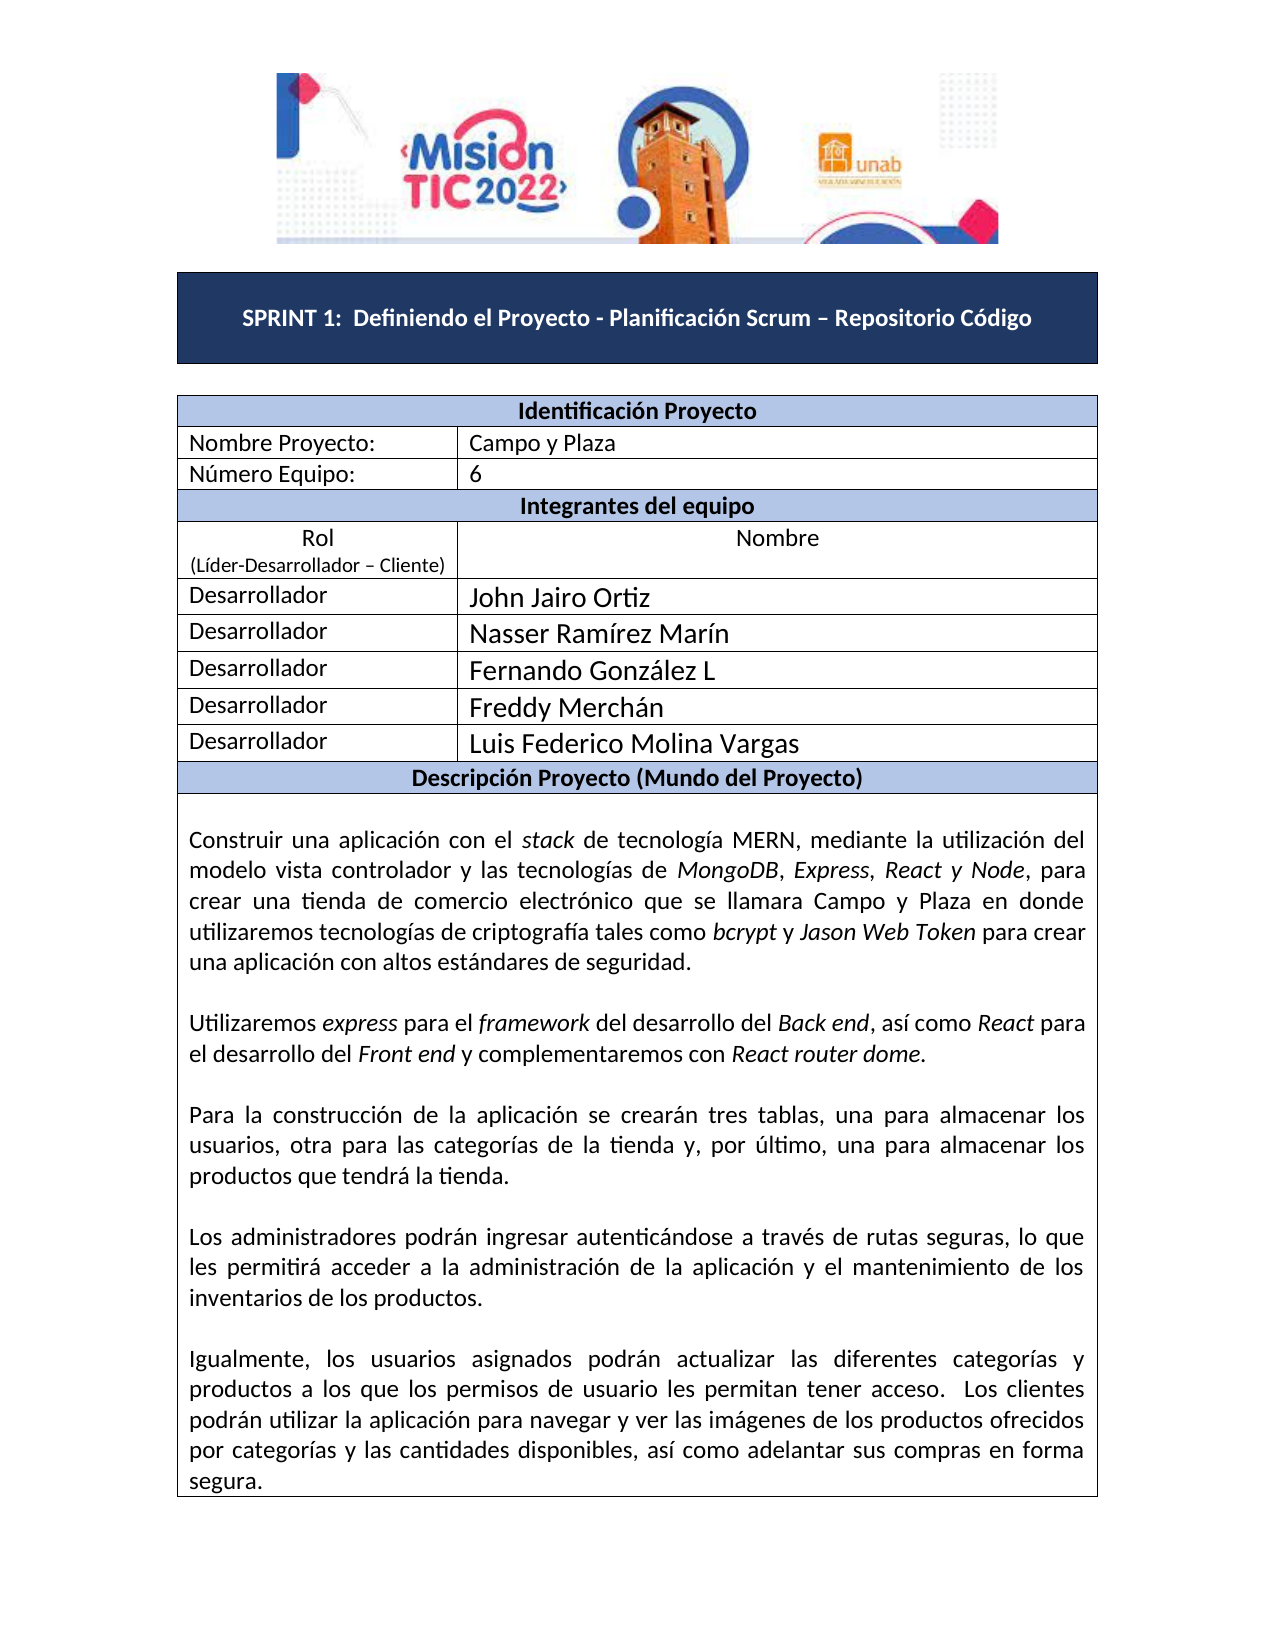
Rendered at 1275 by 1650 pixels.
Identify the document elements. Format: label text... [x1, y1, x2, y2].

table_cell John Jairo Ortiz [458, 579, 1097, 614]
table_cell Nasser Ramírez Marín [458, 615, 1097, 651]
table_cell Desarrollador [178, 725, 457, 761]
table_cell 6 [458, 459, 1097, 489]
table_cell Campo y Plaza [458, 427, 1097, 458]
picture [276, 73, 999, 244]
table_cell Descripción Proyecto (Mundo del Proyecto) [178, 762, 1097, 793]
table_cell Fernando González L [458, 652, 1097, 688]
table_cell Freddy Merchán [458, 689, 1097, 724]
table_cell Rol (Líder-Desarrollador – Cliente) [178, 522, 457, 578]
table_header SPRINT 1: Definiendo el Proyecto - Planificación Scrum – Repositorio Código [178, 273, 1097, 363]
table_cell Desarrollador [178, 615, 457, 651]
table_cell Desarrollador [178, 579, 457, 614]
table_cell Nombre Proyecto: [178, 427, 457, 458]
table_cell Luis Federico Molina Vargas [458, 725, 1097, 761]
table_cell Construir una aplicación con el stack de tecnología MERN, mediante la utilización del modelo vista controlador y las tecnologías de MongoDB, Express, React y Node, para crear una tienda de comercio electrónico que se llamara Campo y Plaza en donde utilizaremos tecnologías de criptografía tales como bcrypt y Jason Web Token para crear una aplicación con altos estándares de seguridad. Utilizaremos express para el framework del desarrollo del Back end, así como React para el desarrollo del Front end y complementaremos con React router dome. Para la construcción de la aplicación se crearán tres tablas, una para almacenar los usuarios, otra para las categorías de la tienda y, por último, una para almacenar los productos que tendrá la tienda. Los administradores podrán ingresar autenticándose a través de rutas seguras, lo que les permitirá acceder a la administración de la aplicación y el mantenimiento de los inventarios de los productos. Igualmente, los usuarios asignados podrán actualizar las diferentes categorías y productos a los que los permisos de usuario les permitan tener acceso. Los clientes podrán utilizar la aplicación para navegar y ver las imágenes de los productos ofrecidos por categorías y las cantidades disponibles, así como adelantar sus compras en forma segura. [178, 794, 1097, 1496]
table_cell Número Equipo: [178, 459, 457, 489]
table_header Identificación Proyecto [178, 396, 1097, 426]
table_cell Desarrollador [178, 652, 457, 688]
table_cell Desarrollador [178, 689, 457, 724]
table_cell Integrantes del equipo [178, 490, 1097, 521]
table_cell Nombre [458, 522, 1097, 578]
